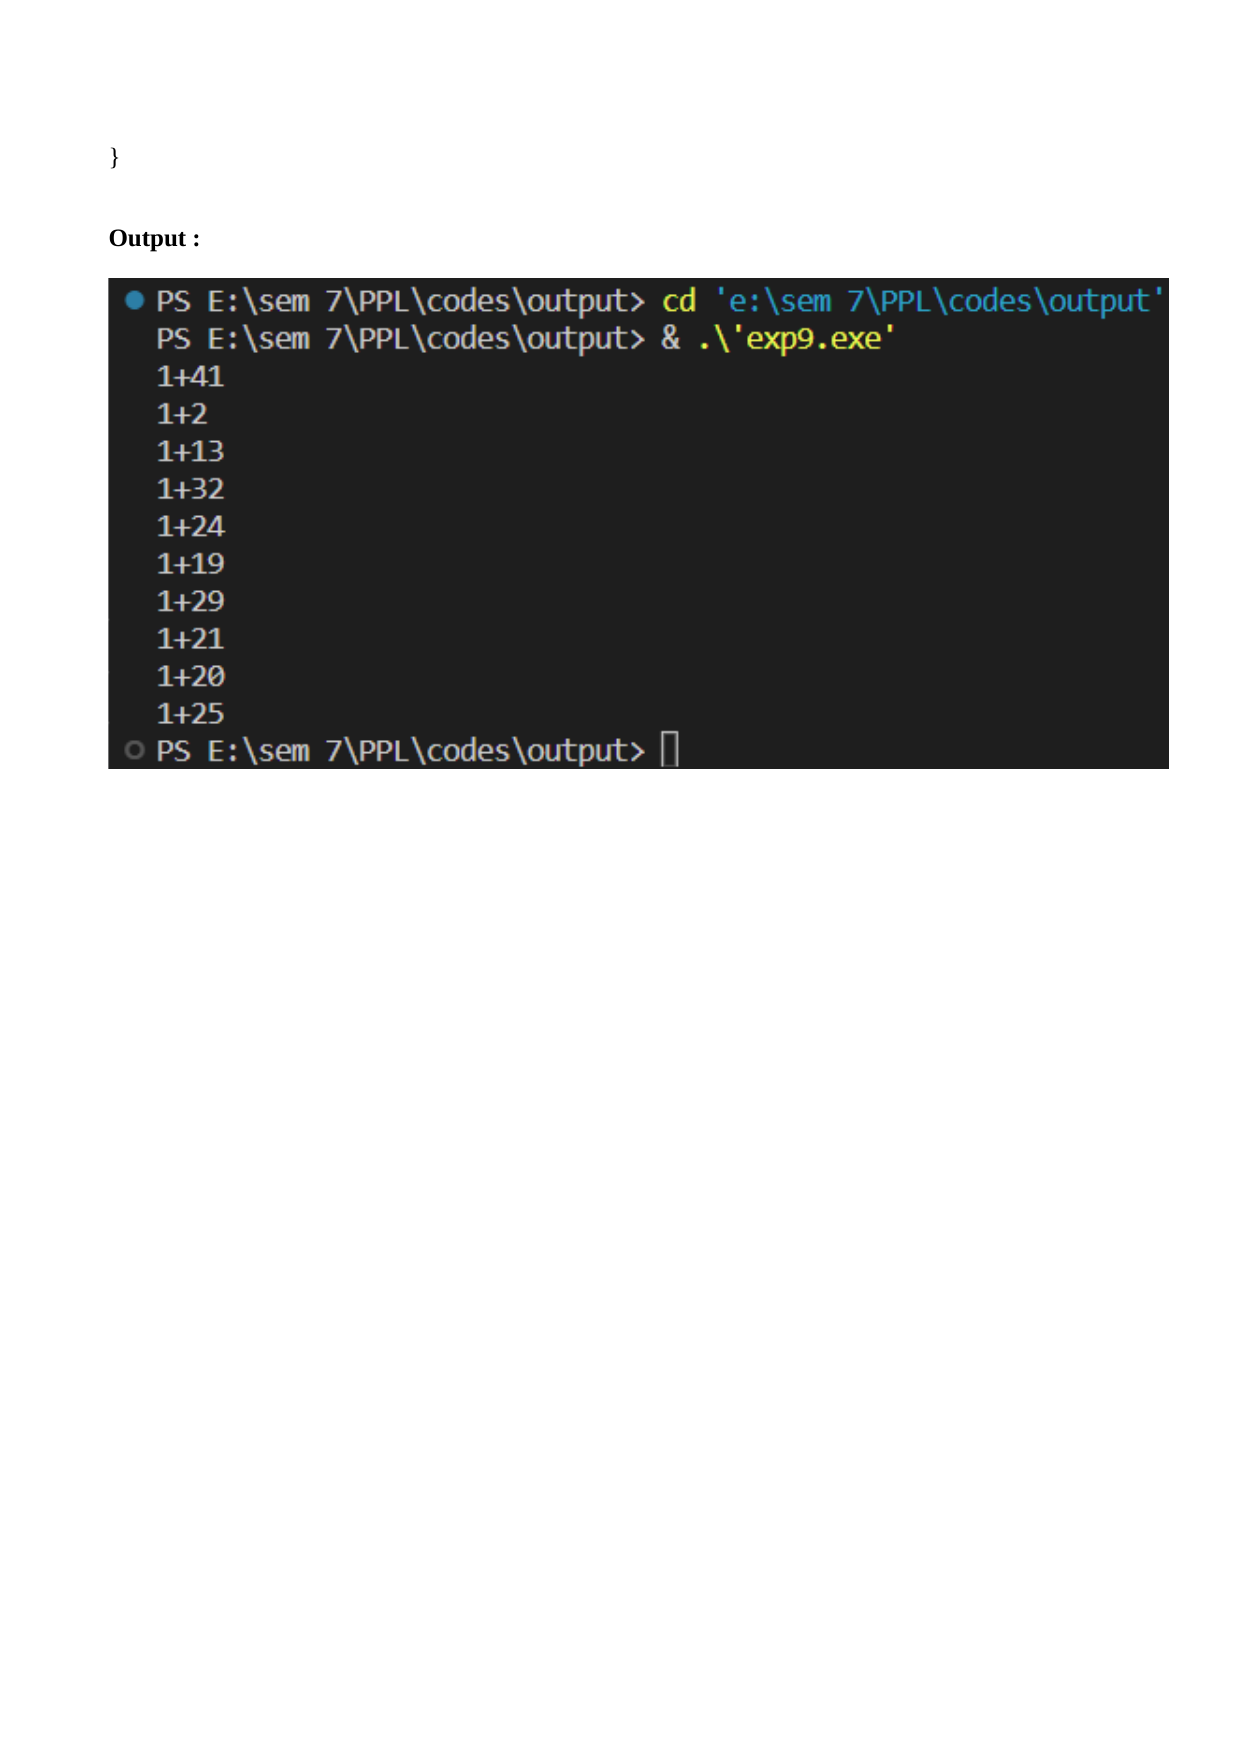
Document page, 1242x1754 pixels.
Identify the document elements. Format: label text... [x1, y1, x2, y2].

text Output : [108, 223, 1112, 252]
picture [108, 278, 1169, 769]
text } [108, 142, 1114, 170]
